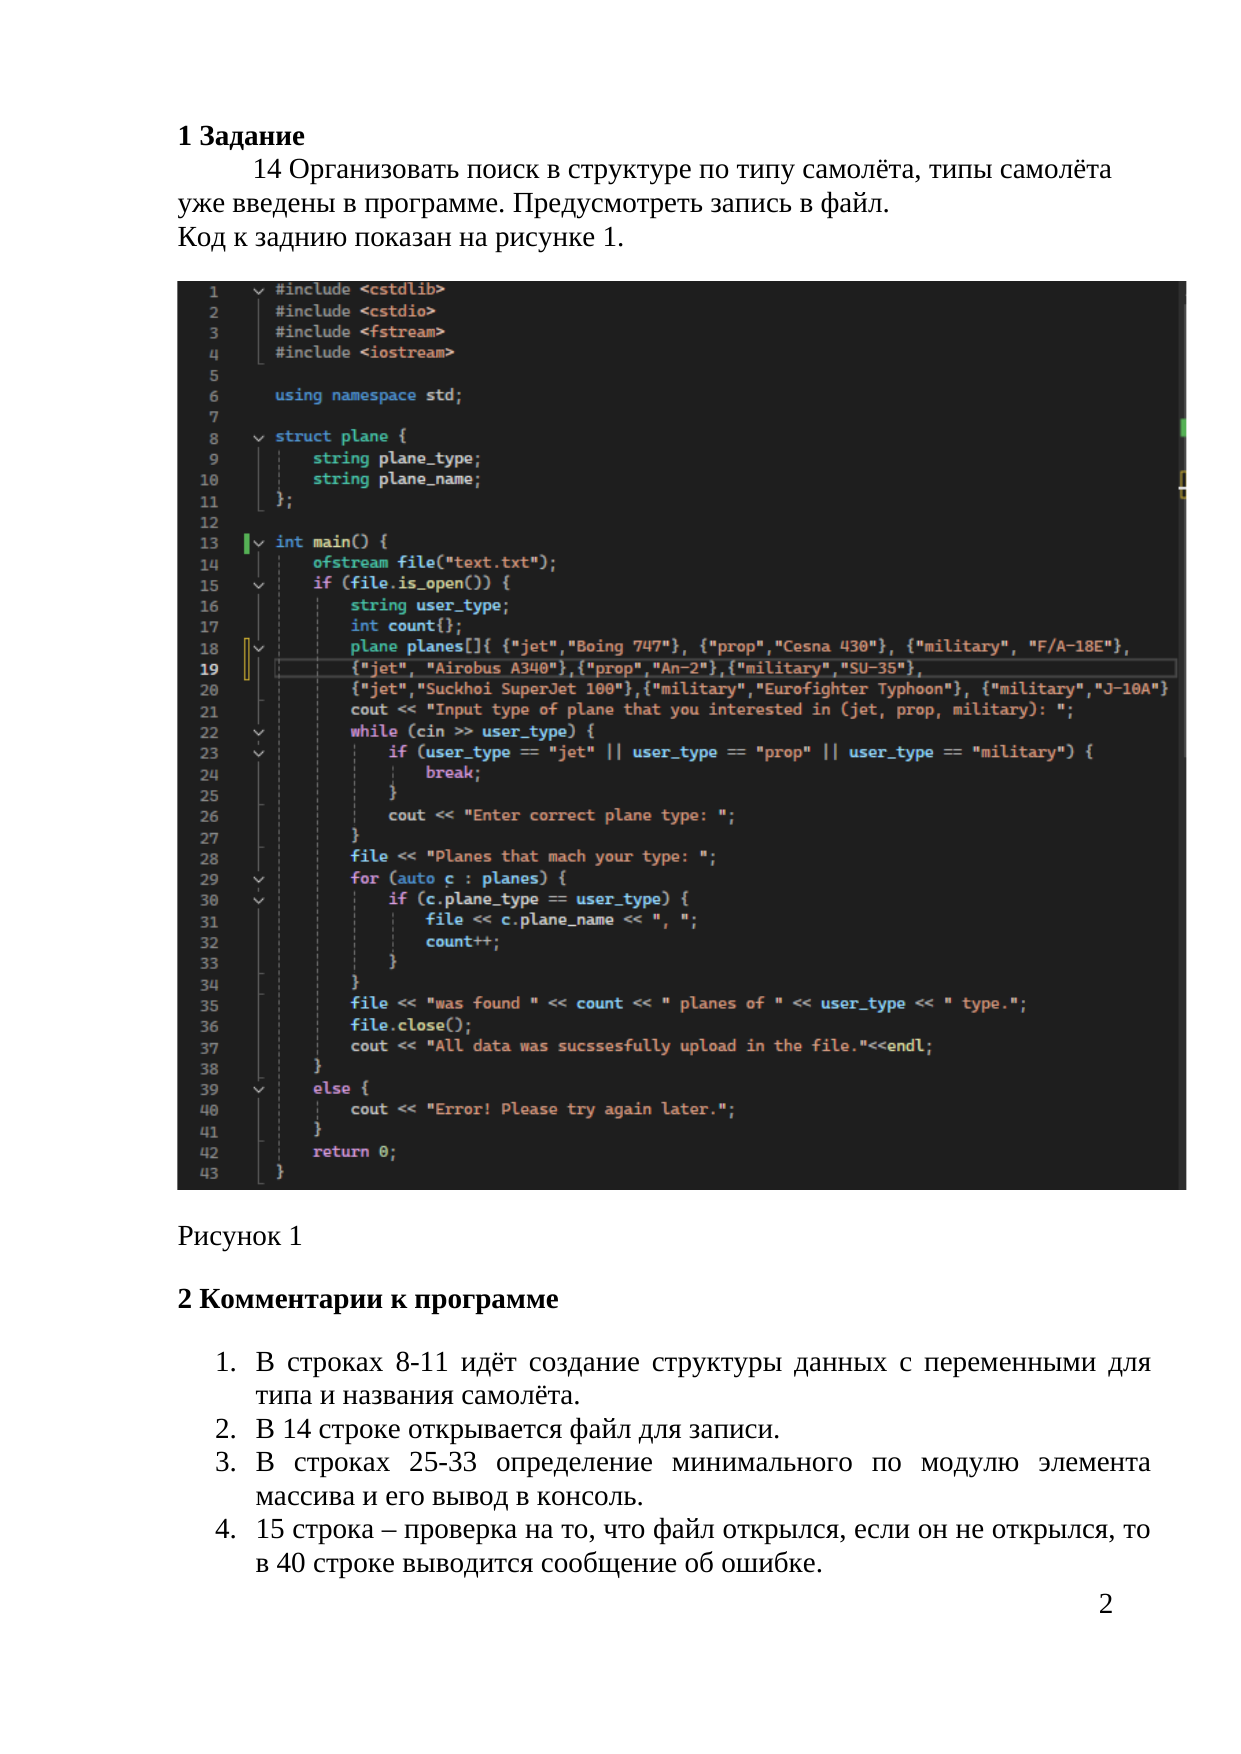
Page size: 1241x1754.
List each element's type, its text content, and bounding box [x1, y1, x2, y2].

text 14 Организовать поиск в структуре по типу самолёта, типы самолёта [177, 152, 1152, 185]
list В строках 25-33 определение минимального по модулю элемента массива и его вывод в консоль. [215, 1444, 1152, 1512]
list В 14 строке открывается файл для записи. [215, 1411, 1152, 1444]
text 1 Задание [177, 118, 1152, 152]
picture [177, 281, 1187, 1190]
text 2 Комментарии к программе [177, 1281, 1152, 1315]
text уже введены в программе. Предусмотреть запись в файл. [177, 185, 1152, 219]
list В строках 8-11 идёт создание структуры данных с переменными для типа и названия самолёта. [215, 1344, 1152, 1411]
text Рисунок 1 [177, 1218, 1152, 1252]
list 15 строка – проверка на то, что файл открылся, если он не открылся, то в 40 строке выводится сообщение об ошибке. [215, 1512, 1152, 1579]
text Код к заднию показан на рисунке 1. [177, 219, 1152, 252]
